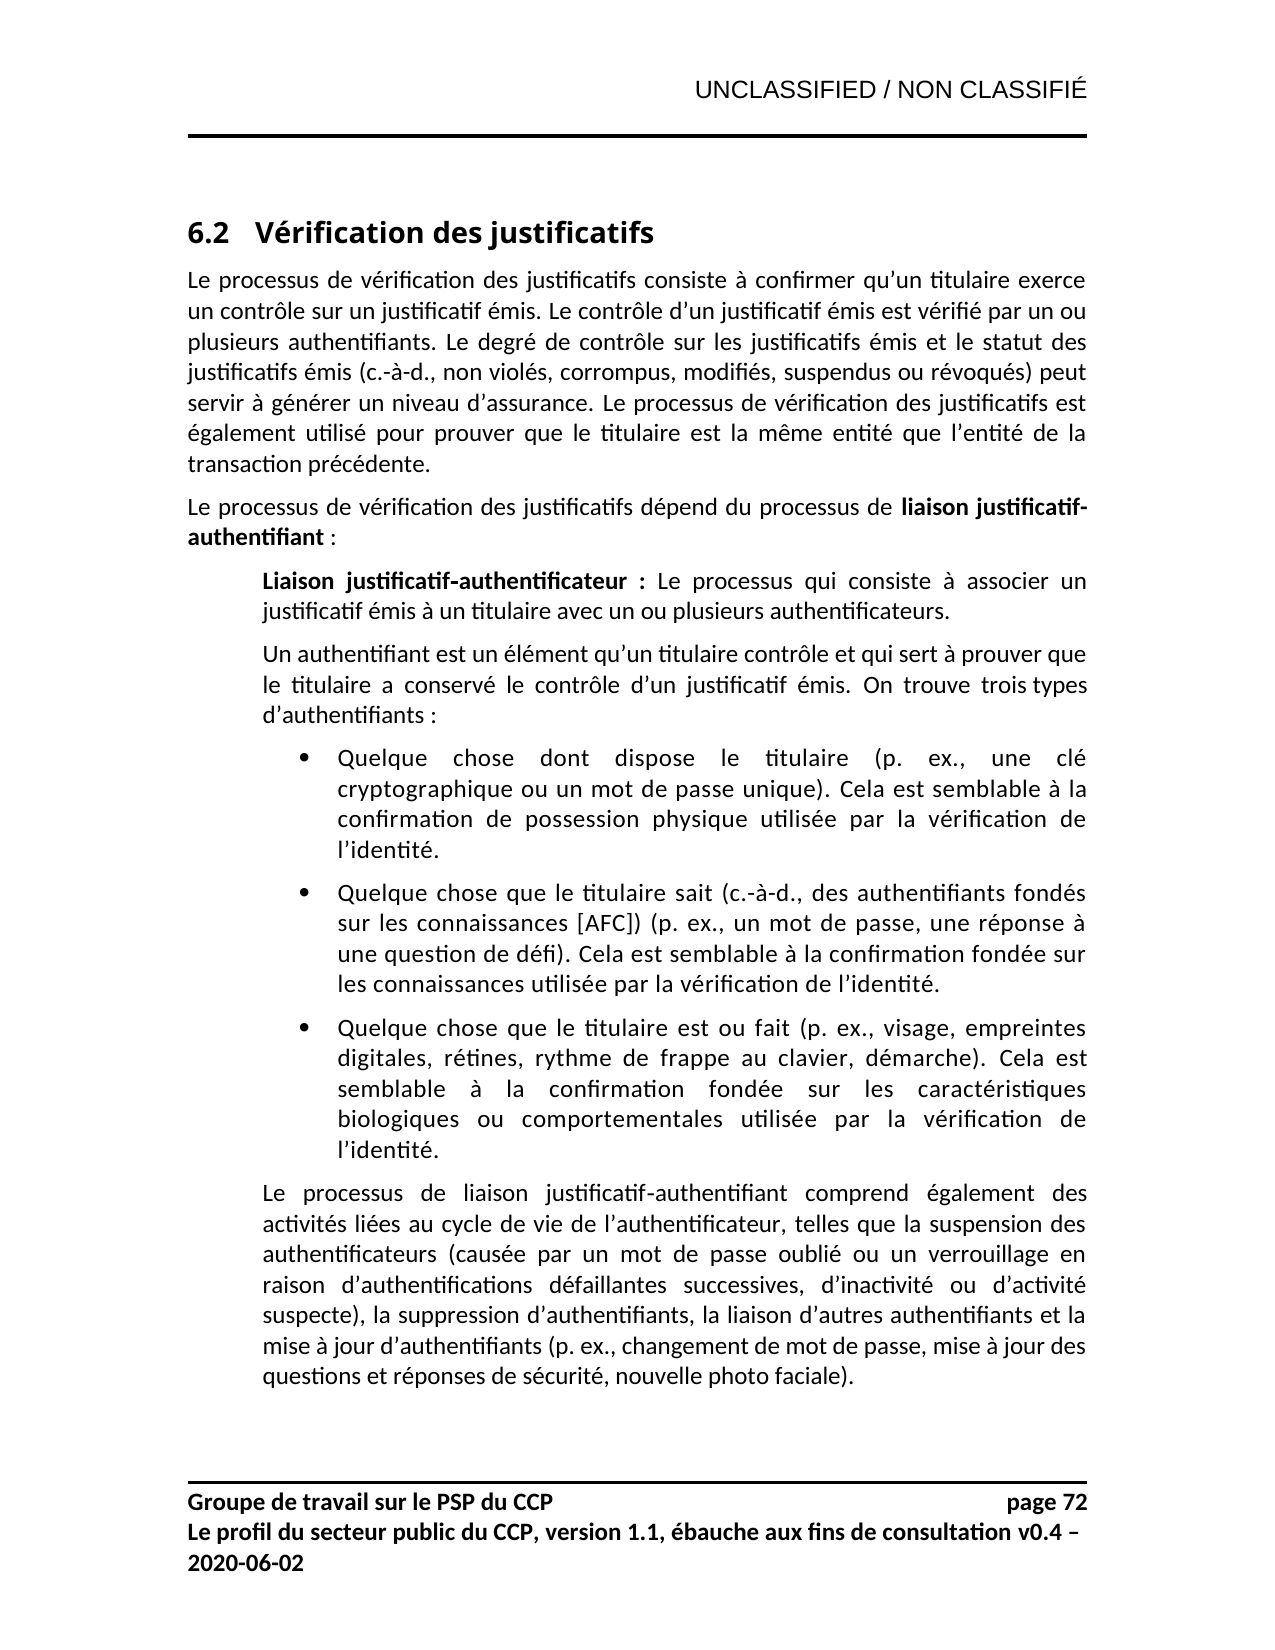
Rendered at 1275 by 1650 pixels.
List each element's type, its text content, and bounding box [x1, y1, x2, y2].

text Le processus de vérification des justificatifs consiste à confirmer qu’un titulaire exerce un contrôle sur un justificatif émis. Le contrôle d’un justificatif émis est vérifié par un ou plusieurs authentifiants. Le degré de contrôle sur les justificatifs émis et le statut des justificatifs émis (c.-à-d., non violés, corrompus, modifiés, suspendus ou révoqués) peut servir à générer un niveau d’assurance. Le processus de vérification des justificatifs est également utilisé pour prouver que le titulaire est la même entité que l’entité de la transaction précédente. [187, 265, 1087, 478]
list Quelque chose que le titulaire est ou fait (p. ex., visage, empreintes digitales, rétines, rythme de frappe au clavier, démarche). Cela est semblable à la confirmation fondée sur les caractéristiques biologiques ou comportementales utilisée par la vérification de l’identité. [300, 1012, 1087, 1164]
text Le processus de vérification des justificatifs dépend du processus de liaison justificatif-authentifiant : [187, 491, 1087, 552]
text Un authentifiant est un élément qu’un titulaire contrôle et qui sert à prouver que le titulaire a conservé le contrôle d’un justificatif émis. On trouve trois types d’authentifiants : [262, 638, 1087, 730]
text Liaison justificatif‑authentificateur : Le processus qui consiste à associer un justificatif émis à un titulaire avec un ou plusieurs authentificateurs. [262, 564, 1087, 626]
list Quelque chose que le titulaire sait (c.-à-d., des authentifiants fondés sur les connaissances [AFC]) (p. ex., un mot de passe, une réponse à une question de défi). Cela est semblable à la confirmation fondée sur les connaissances utilisée par la vérification de l’identité. [300, 877, 1087, 999]
text Le processus de liaison justificatif‑authentifiant comprend également des activités liées au cycle de vie de l’authentificateur, telles que la suspension des authentificateurs (causée par un mot de passe oublié ou un verrouillage en raison d’authentifications défaillantes successives, d’inactivité ou d’activité suspecte), la suppression d’authentifiants, la liaison d’autres authentifiants et la mise à jour d’authentifiants (p. ex., changement de mot de passe, mise à jour des questions et réponses de sécurité, nouvelle photo faciale). [262, 1177, 1087, 1391]
list Quelque chose dont dispose le titulaire (p. ex., une clé cryptographique ou un mot de passe unique). Cela est semblable à la confirmation de possession physique utilisée par la vérification de l’identité. [300, 742, 1087, 864]
subtitle Vérification des justificatifs [187, 212, 1087, 252]
